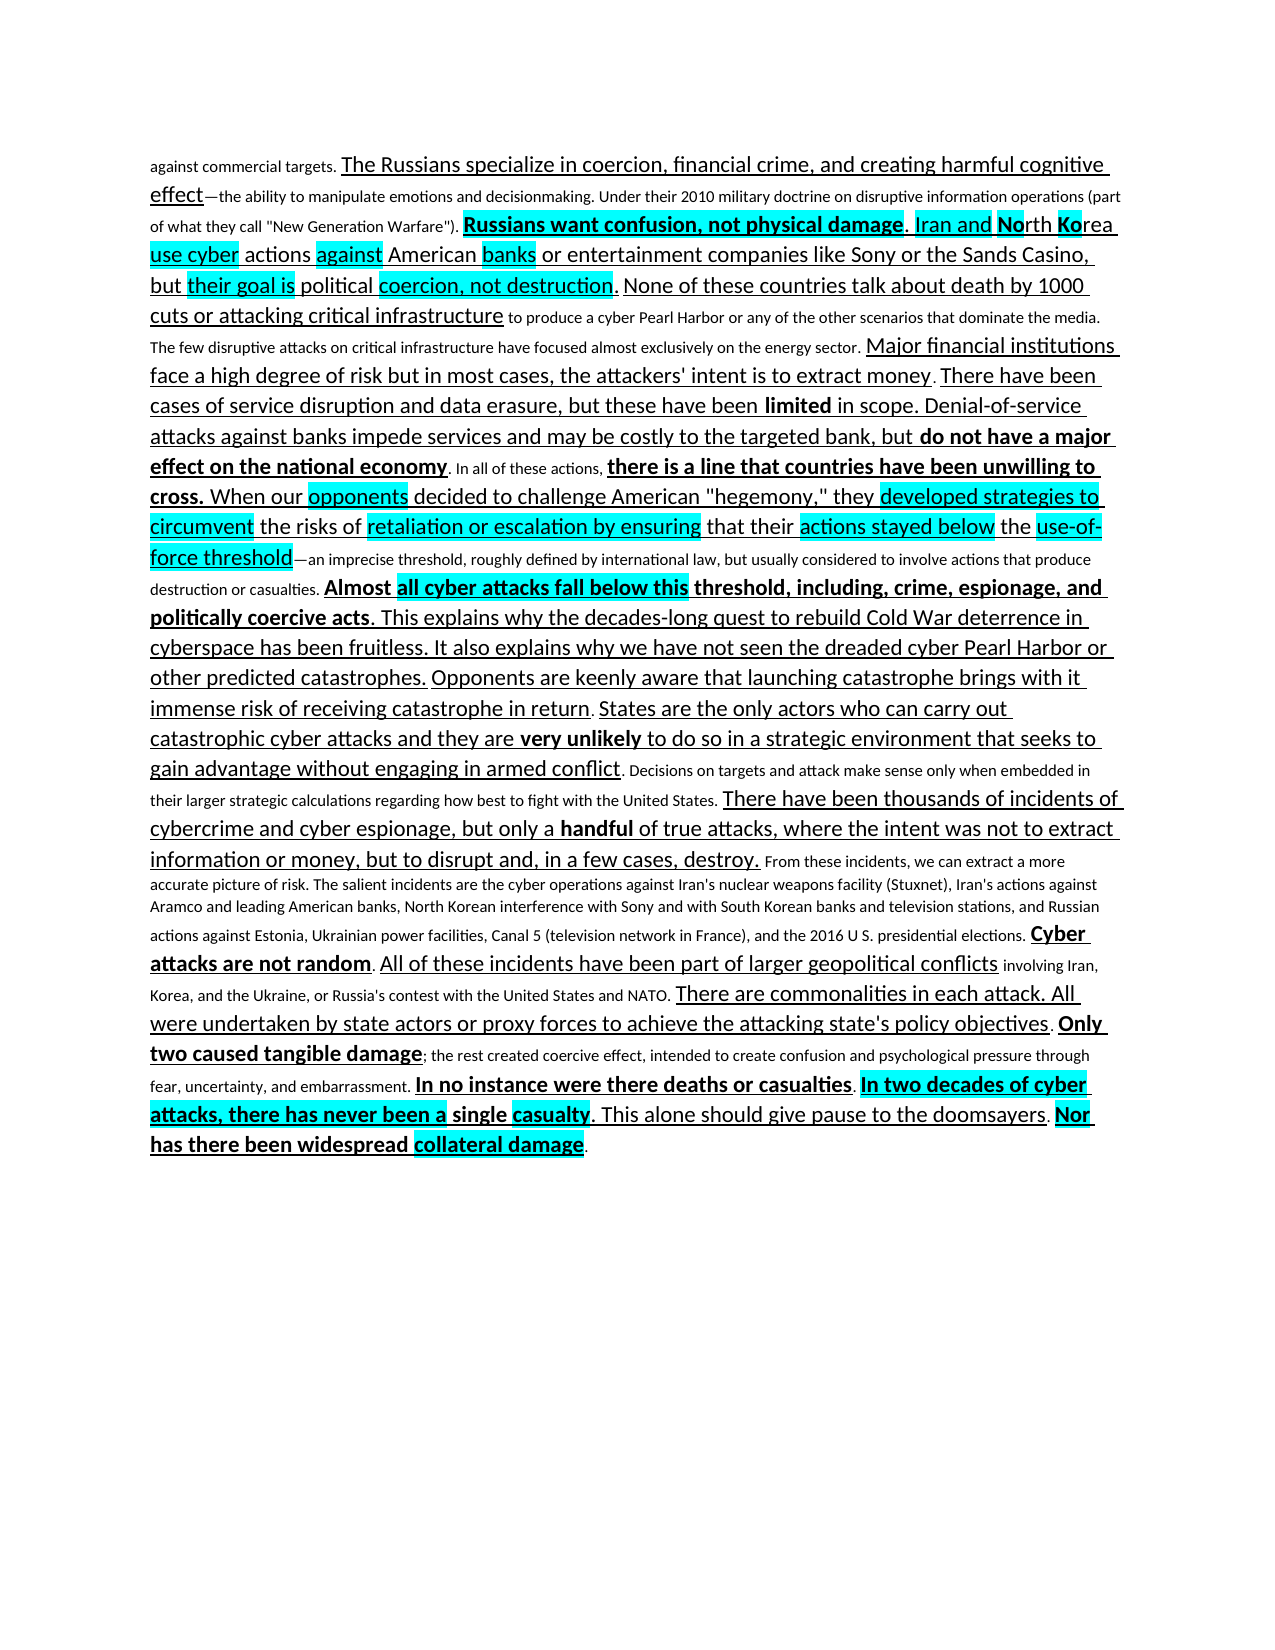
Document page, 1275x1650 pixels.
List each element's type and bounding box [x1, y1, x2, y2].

text [150, 150, 1125, 1158]
